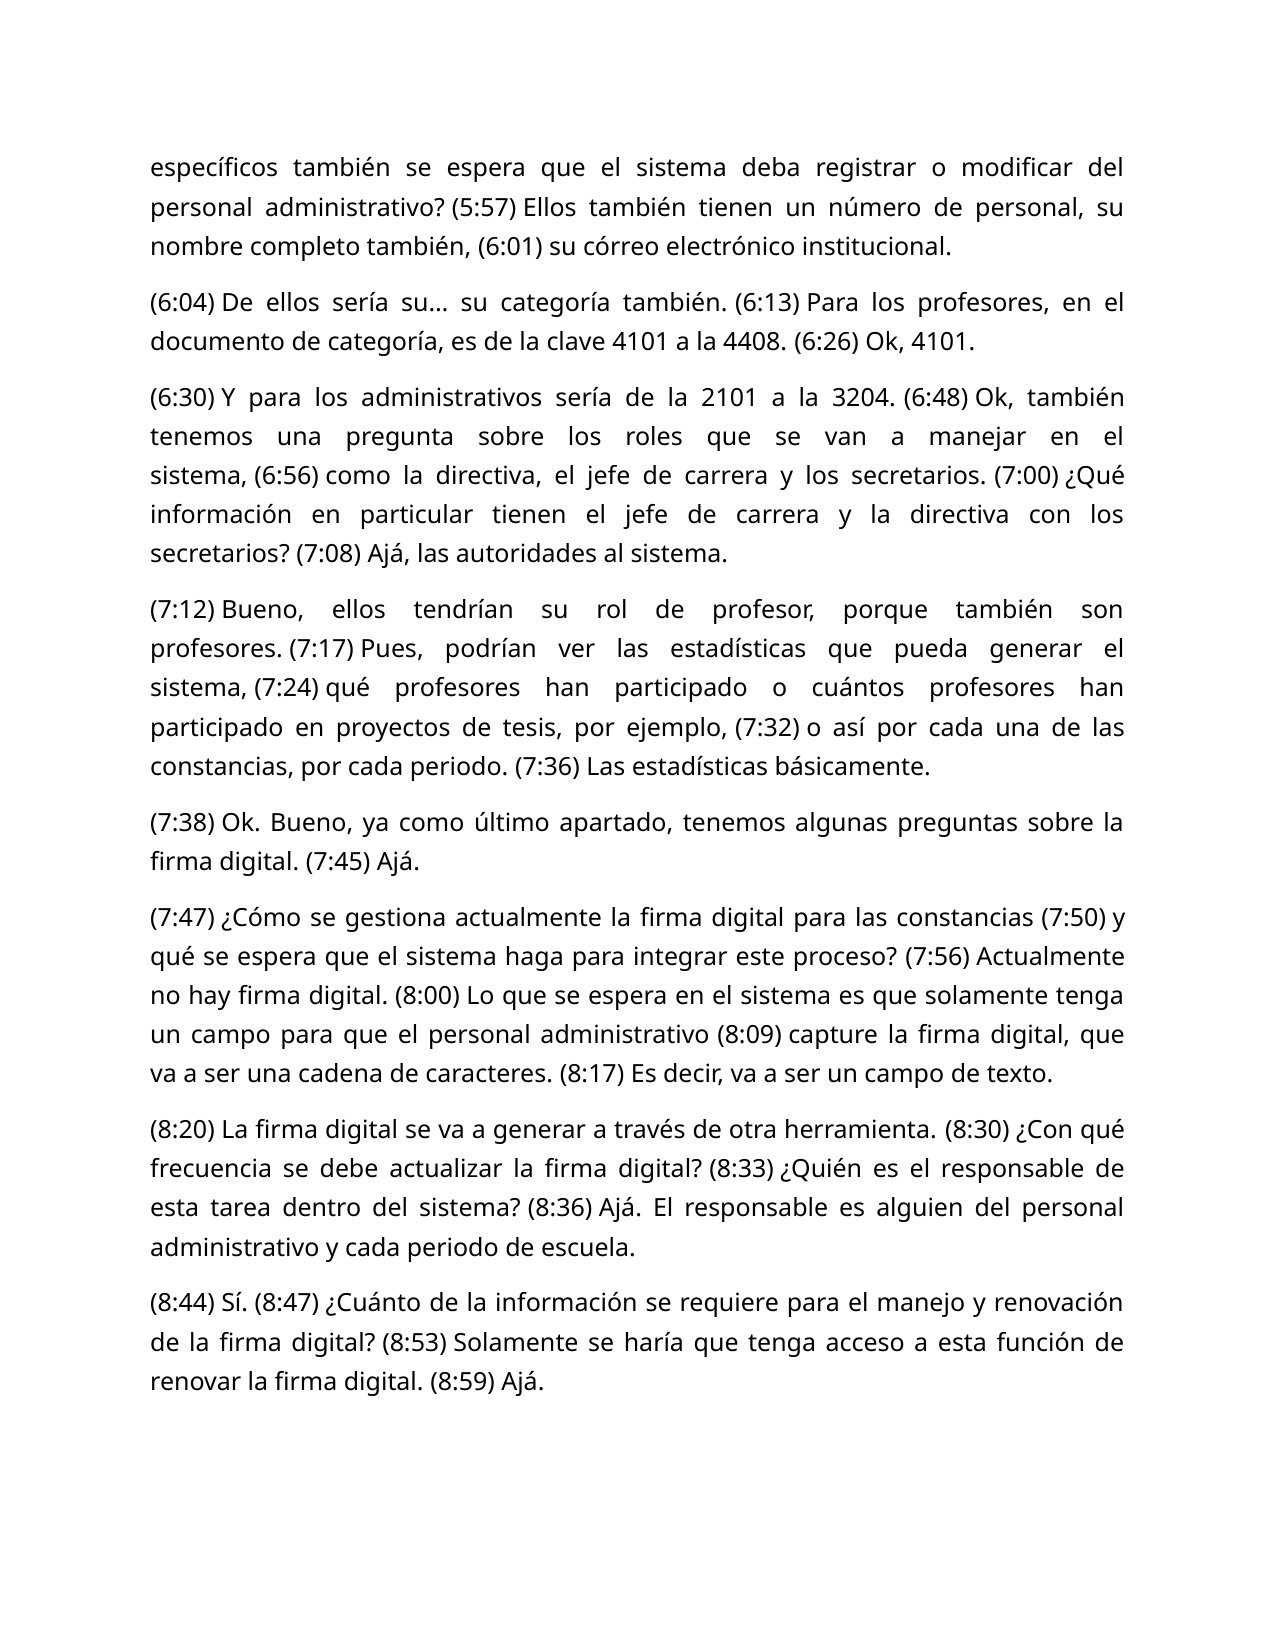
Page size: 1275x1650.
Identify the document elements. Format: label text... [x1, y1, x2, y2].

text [150, 150, 1125, 262]
text (8:20) La firma digital se va a generar a través de otra herramienta. (8:30) ¿Con qué frecuencia se debe actualizar la firma digital? (8:33) ¿Quién es el responsable de esta tarea dentro del sistema? (8:36) Ajá. El responsable es alguien del personal administrativo y cada periodo de escuela. [150, 1112, 1125, 1263]
text (6:04) De ellos sería su… su categoría también. (6:13) Para los profesores, en el documento de categoría, es de la clave 4101 a la 4408. (6:26) Ok, 4101. [150, 284, 1125, 357]
text (7:12) Bueno, ellos tendrían su rol de profesor, porque también son profesores. (7:17) Pues, podrían ver las estadísticas que pueda generar el sistema, (7:24) qué profesores han participado o cuántos profesores han participado en proyectos de tesis, por ejemplo, (7:32) o así por cada una de las constancias, por cada periodo. (7:36) Las estadísticas básicamente. [150, 592, 1125, 782]
text (7:47) ¿Cómo se gestiona actualmente la firma digital para las constancias (7:50) y qué se espera que el sistema haga para integrar este proceso? (7:56) Actualmente no hay firma digital. (8:00) Lo que se espera en el sistema es que solamente tenga un campo para que el personal administrativo (8:09) capture la firma digital, que va a ser una cadena de caracteres. (8:17) Es decir, va a ser un campo de texto. [150, 899, 1125, 1090]
text (6:30) Y para los administrativos sería de la 2101 a la 3204. (6:48) Ok, también tenemos una pregunta sobre los roles que se van a manejar en el sistema, (6:56) como la directiva, el jefe de carrera y los secretarios. (7:00) ¿Qué información en particular tienen el jefe de carrera y la directiva con los secretarios? (7:08) Ajá, las autoridades al sistema. [150, 379, 1125, 570]
text (8:44) Sí. (8:47) ¿Cuánto de la información se requiere para el manejo y renovación de la firma digital? (8:53) Solamente se haría que tenga acceso a esta función de renovar la firma digital. (8:59) Ajá. [150, 1285, 1125, 1397]
text (7:38) Ok. Bueno, ya como último apartado, tenemos algunas preguntas sobre la firma digital. (7:45) Ajá. [150, 804, 1125, 877]
